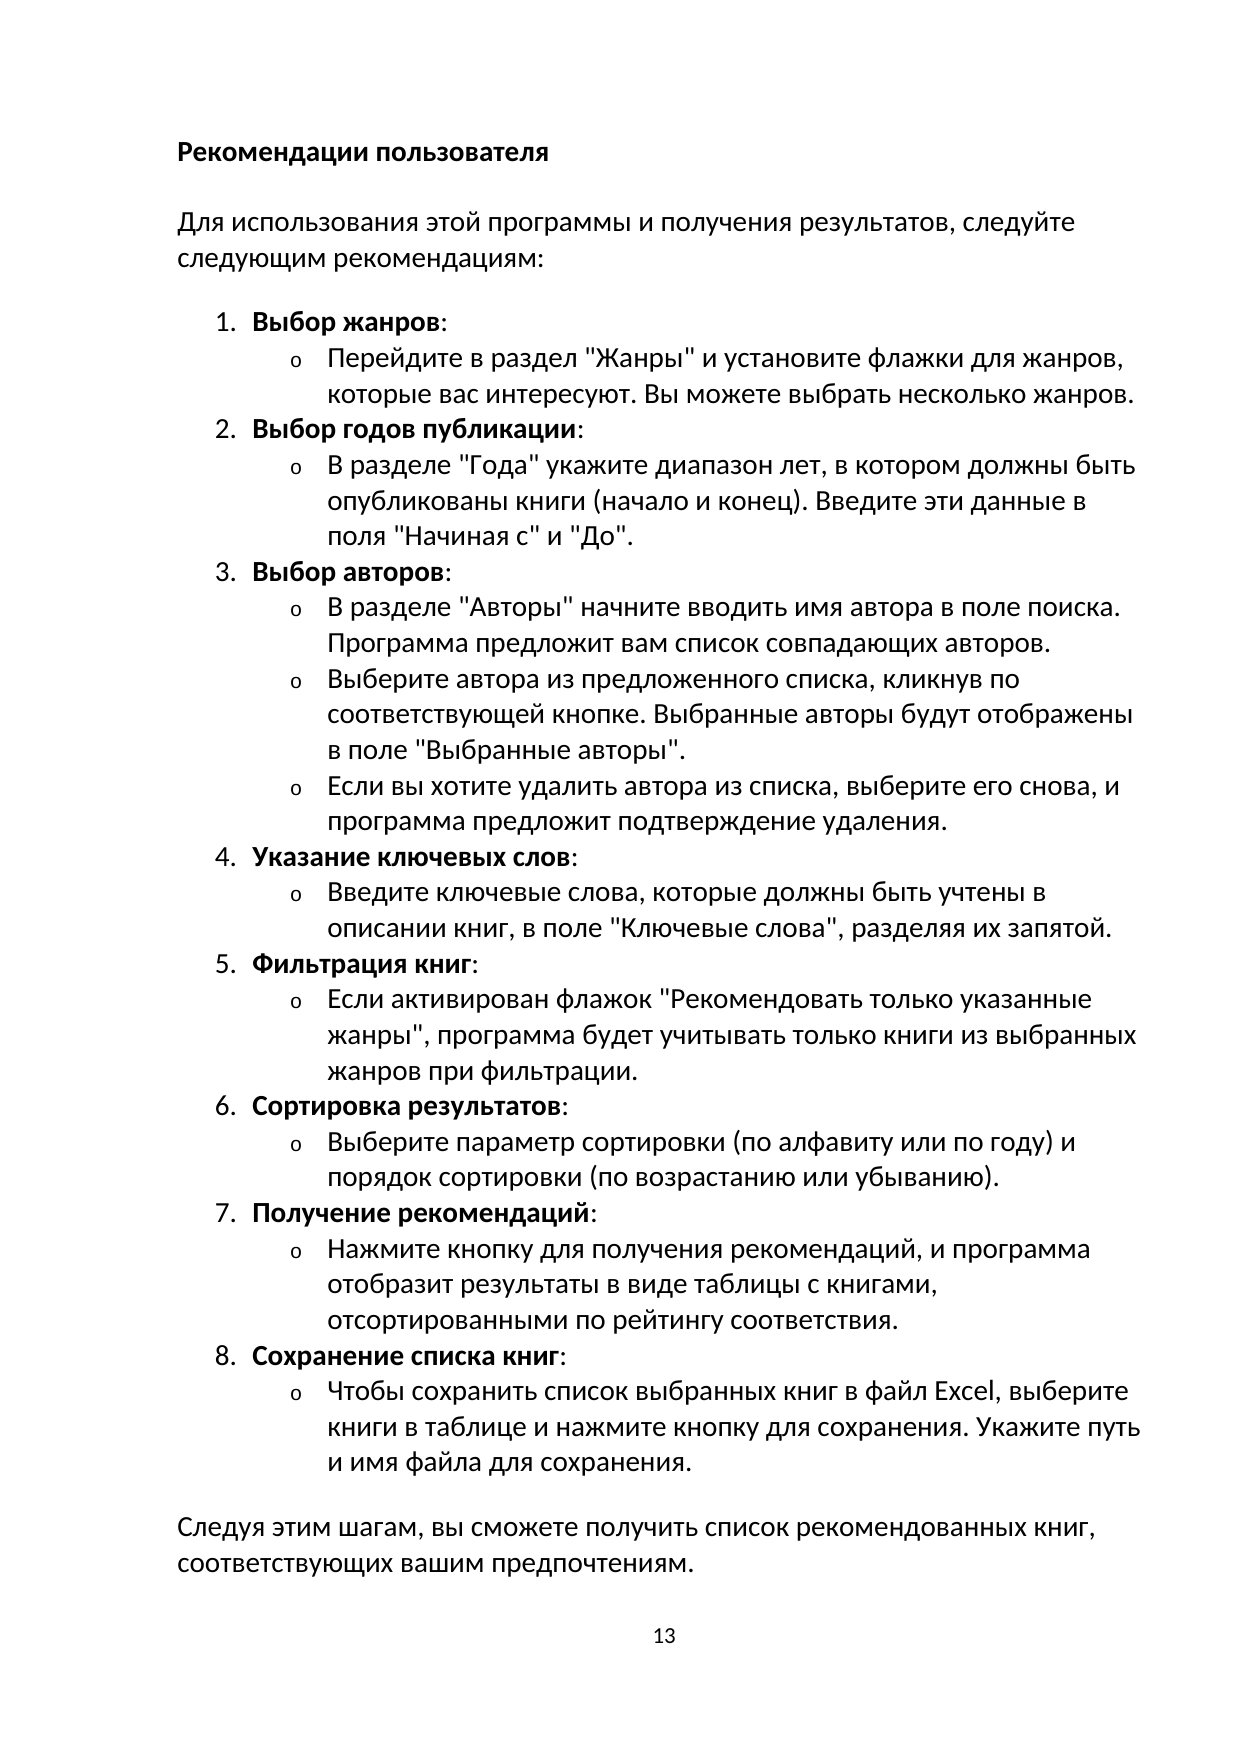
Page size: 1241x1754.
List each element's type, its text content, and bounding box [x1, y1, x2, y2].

list Выберите автора из предложенного списка, кликнув по соответствующей кнопке. Выбранные авторы будут отображены в поле "Выбранные авторы". [289, 660, 1152, 767]
list Перейдите в раздел "Жанры" и установите флажки для жанров, которые вас интересуют. Вы можете выбрать несколько жанров. [289, 339, 1152, 410]
list Если вы хотите удалить автора из списка, выберите его снова, и программа предложит подтверждение удаления. [289, 767, 1152, 838]
list Выбор жанров: [214, 303, 1152, 339]
list Сохранение списка книг: [214, 1337, 1152, 1372]
list Сортировка результатов: [214, 1087, 1152, 1123]
list Получение рекомендаций: [214, 1194, 1152, 1230]
list В разделе "Авторы" начните вводить имя автора в поле поиска. Программа предложит вам список совпадающих авторов. [289, 588, 1152, 660]
list Выберите параметр сортировки (по алфавиту или по году) и порядок сортировки (по возрастанию или убыванию). [289, 1123, 1152, 1194]
text Следуя этим шагам, вы сможете получить список рекомендованных книг, соответствующих вашим предпочтениям. [177, 1508, 1152, 1579]
list Чтобы сохранить список выбранных книг в файл Excel, выберите книги в таблице и нажмите кнопку для сохранения. Укажите путь и имя файла для сохранения. [289, 1372, 1152, 1479]
list Если активирован флажок "Рекомендовать только указанные жанры", программа будет учитывать только книги из выбранных жанров при фильтрации. [289, 980, 1152, 1087]
list Выбор годов публикации: [214, 410, 1152, 446]
list Фильтрация книг: [214, 945, 1152, 980]
list Указание ключевых слов: [214, 838, 1152, 873]
text Для использования этой программы и получения результатов, следуйте следующим рекомендациям: [177, 203, 1152, 274]
subtitle Рекомендации пользователя [177, 133, 1152, 169]
list В разделе "Года" укажите диапазон лет, в котором должны быть опубликованы книги (начало и конец). Введите эти данные в поля "Начиная с" и "До". [289, 446, 1152, 553]
list Нажмите кнопку для получения рекомендаций, и программа отобразит результаты в виде таблицы с книгами, отсортированными по рейтингу соответствия. [289, 1230, 1152, 1337]
list Введите ключевые слова, которые должны быть учтены в описании книг, в поле "Ключевые слова", разделяя их запятой. [289, 873, 1152, 945]
list Выбор авторов: [214, 553, 1152, 588]
